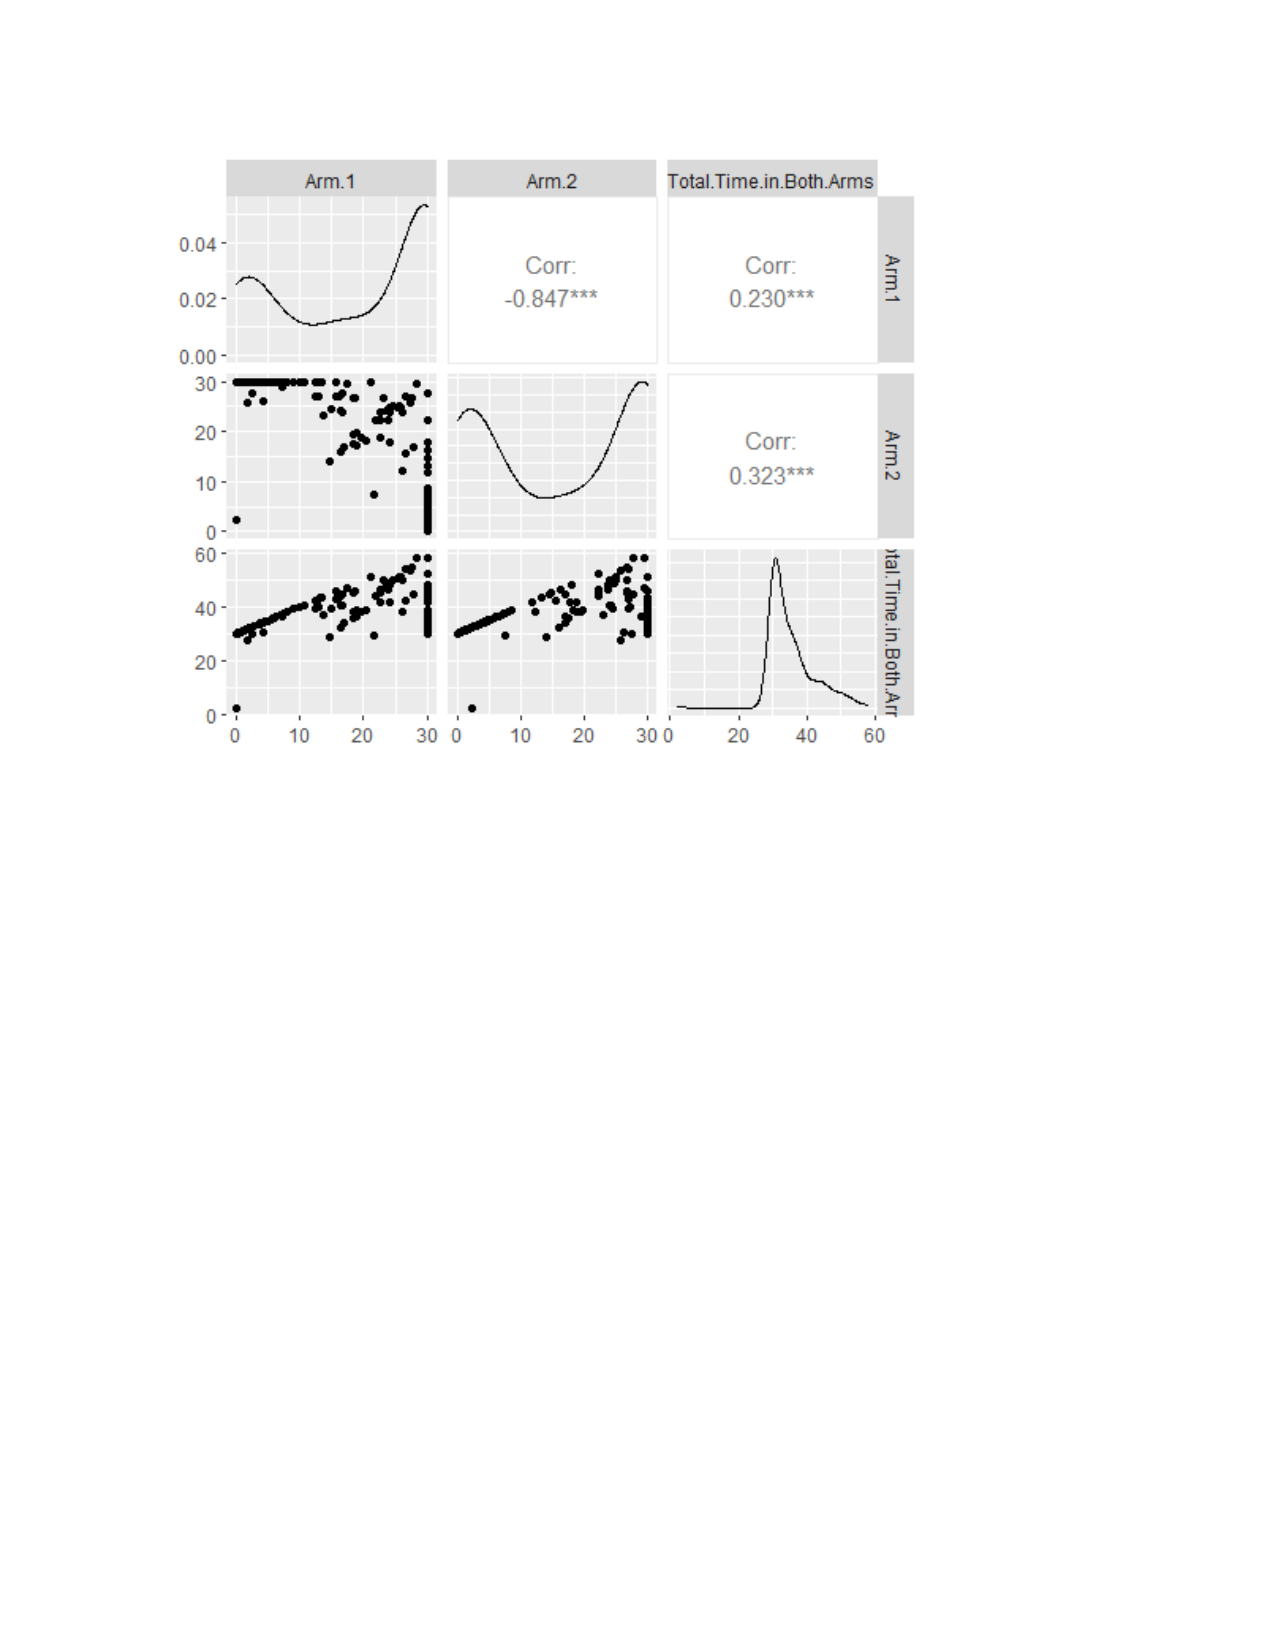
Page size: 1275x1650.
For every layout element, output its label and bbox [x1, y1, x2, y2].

picture [168, 150, 927, 757]
